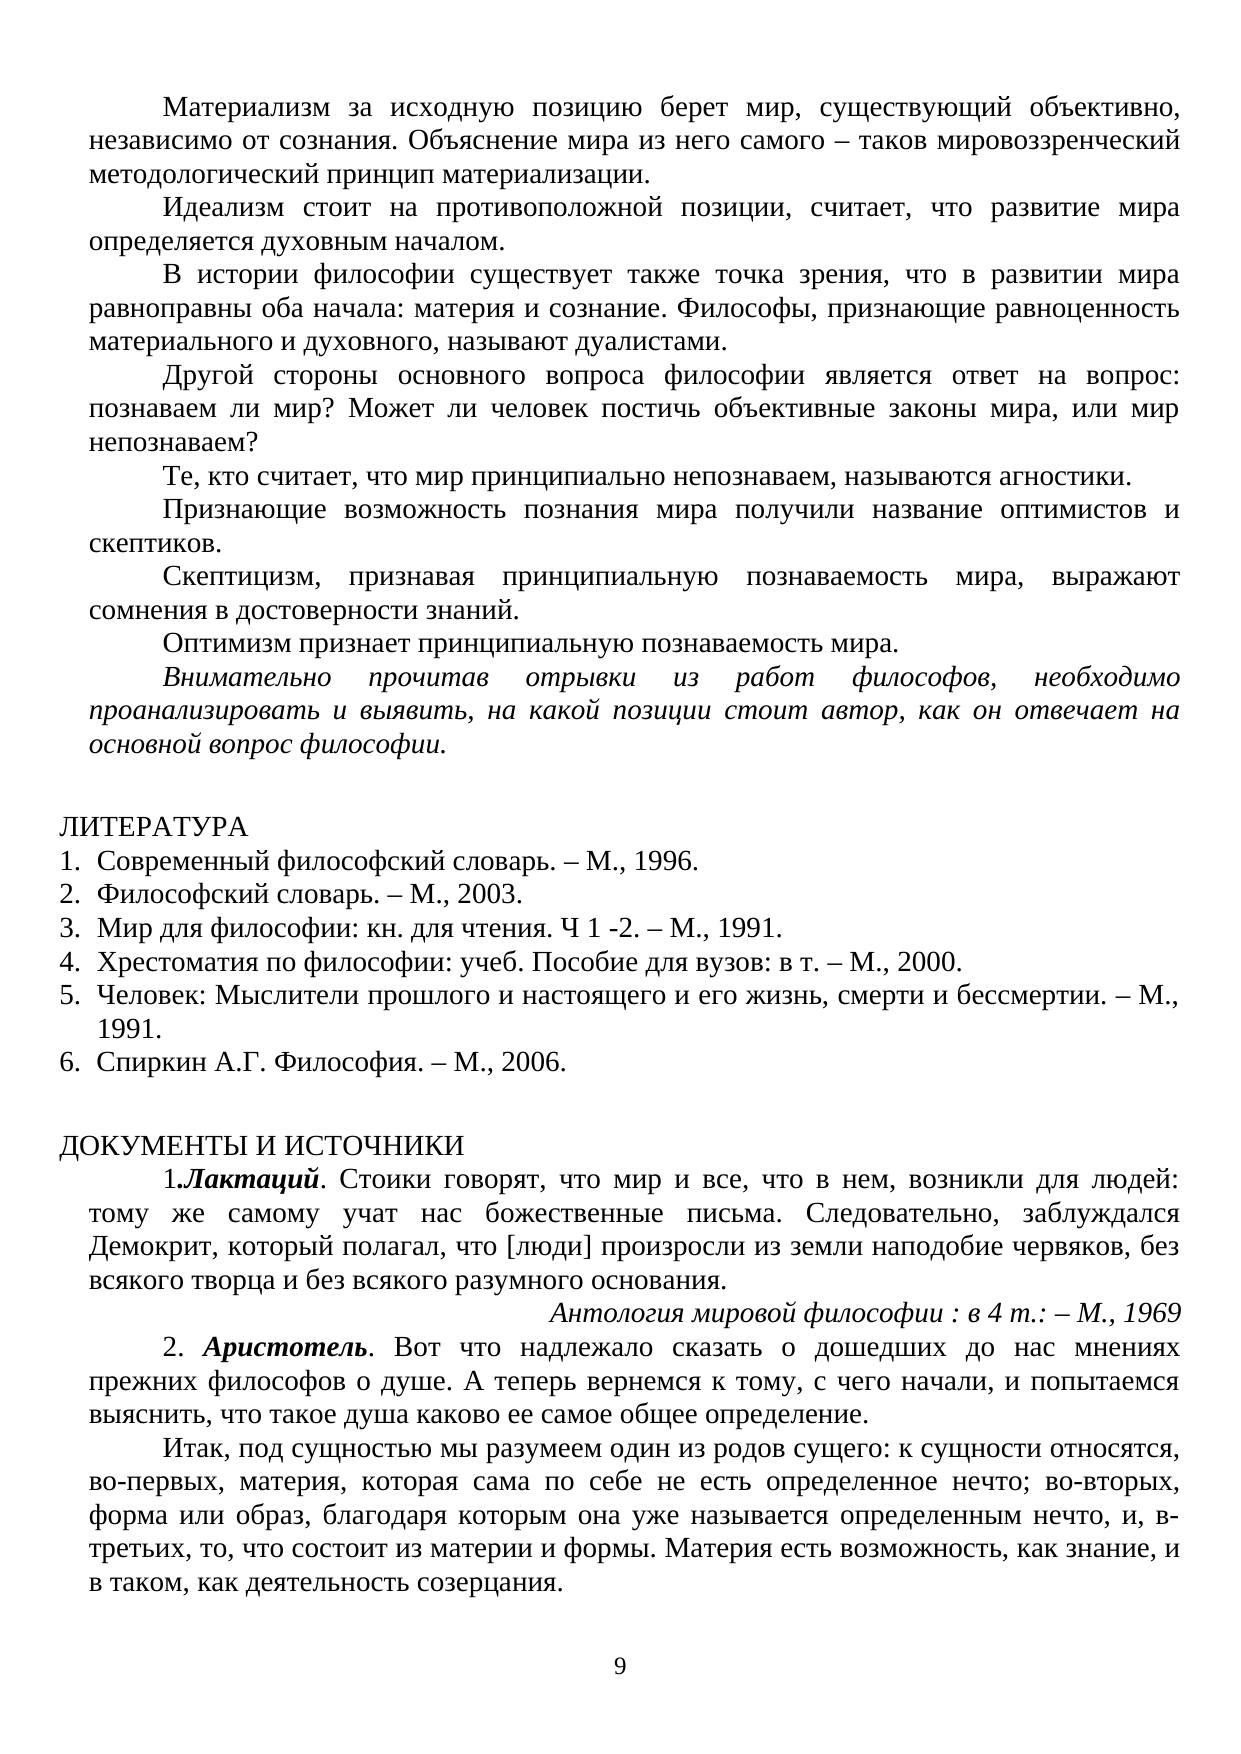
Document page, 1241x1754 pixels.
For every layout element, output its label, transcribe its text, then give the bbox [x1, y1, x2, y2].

text Идеализм стоит на противоположной позиции, считает, что развитие мира определяется духовным началом. [88, 189, 1181, 256]
text Итак, под сущностью мы разумеем один из родов сущего: к сущности относятся, во-первых, материя, которая сама по себе не есть определенное нечто; во-вторых, форма или образ, благодаря которым она уже называется определенным нечто, и, в-третьих, то, что состоит из материи и формы. Материя есть возможность, как знание, и в таком, как деятельность созерцания. [88, 1430, 1181, 1597]
text Скептицизм, признавая принципиальную познаваемость мира, выражают сомнения в достоверности знаний. [88, 558, 1181, 625]
text 2. Аристотель. Вот что надлежало сказать о дошедших до нас мнениях прежних философов о душе. А теперь вернемся к тому, с чего начали, и попытаемся выяснить, что такое душа каково ее самое общее определение. [88, 1329, 1181, 1430]
list Философский словарь. – М., 2003. [59, 877, 1181, 910]
list Мир для философии: кн. для чтения. Ч 1 -2. – М., 1991. [59, 910, 1181, 944]
text ЛИТЕРАТУРА [59, 809, 1181, 843]
text В истории философии существует также точка зрения, что в развитии мира равноправны оба начала: материя и сознание. Философы, признающие равноценность материального и духовного, называют дуалистами. [88, 256, 1181, 357]
text Материализм за исходную позицию берет мир, существующий объективно, независимо от сознания. Объяснение мира из него самого – таков мировоззренческий методологический принцип материализации. [88, 89, 1181, 189]
text Те, кто считает, что мир принципиально непознаваем, называются агностики. [88, 458, 1181, 491]
text Признающие возможность познания мира получили название оптимистов и скептиков. [88, 491, 1181, 558]
text 1.Лактаций. Стоики говорят, что мир и все, что в нем, возникли для людей: тому же самому учат нас божественные письма. Следовательно, заблуждался Демокрит, который полагал, что [люди] произросли из земли наподобие червяков, без всякого творца и без всякого разумного основания. [88, 1161, 1181, 1296]
list Хрестоматия по философии: учеб. Пособие для вузов: в т. – М., 2000. [59, 944, 1181, 977]
list Современный философский словарь. – М., 1996. [59, 843, 1181, 877]
text Антология мировой философии : в 4 т.: – М., 1969 [280, 1296, 1181, 1329]
text Внимательно прочитав отрывки из работ философов, необходимо проанализировать и выявить, на какой позиции стоит автор, как он отвечает на основной вопрос философии. [88, 659, 1181, 759]
list Спиркин А.Г. Философия. – М., 2006. [59, 1044, 1181, 1078]
text ДОКУМЕНТЫ И ИСТОЧНИКИ [59, 1128, 1181, 1161]
text Оптимизм признает принципиальную познаваемость мира. [88, 625, 1181, 659]
list Человек: Мыслители прошлого и настоящего и его жизнь, смерти и бессмертии. – М., 1991. [59, 977, 1181, 1044]
text Другой стороны основного вопроса философии является ответ на вопрос: познаваем ли мир? Может ли человек постичь объективные законы мира, или мир непознаваем? [88, 357, 1181, 458]
